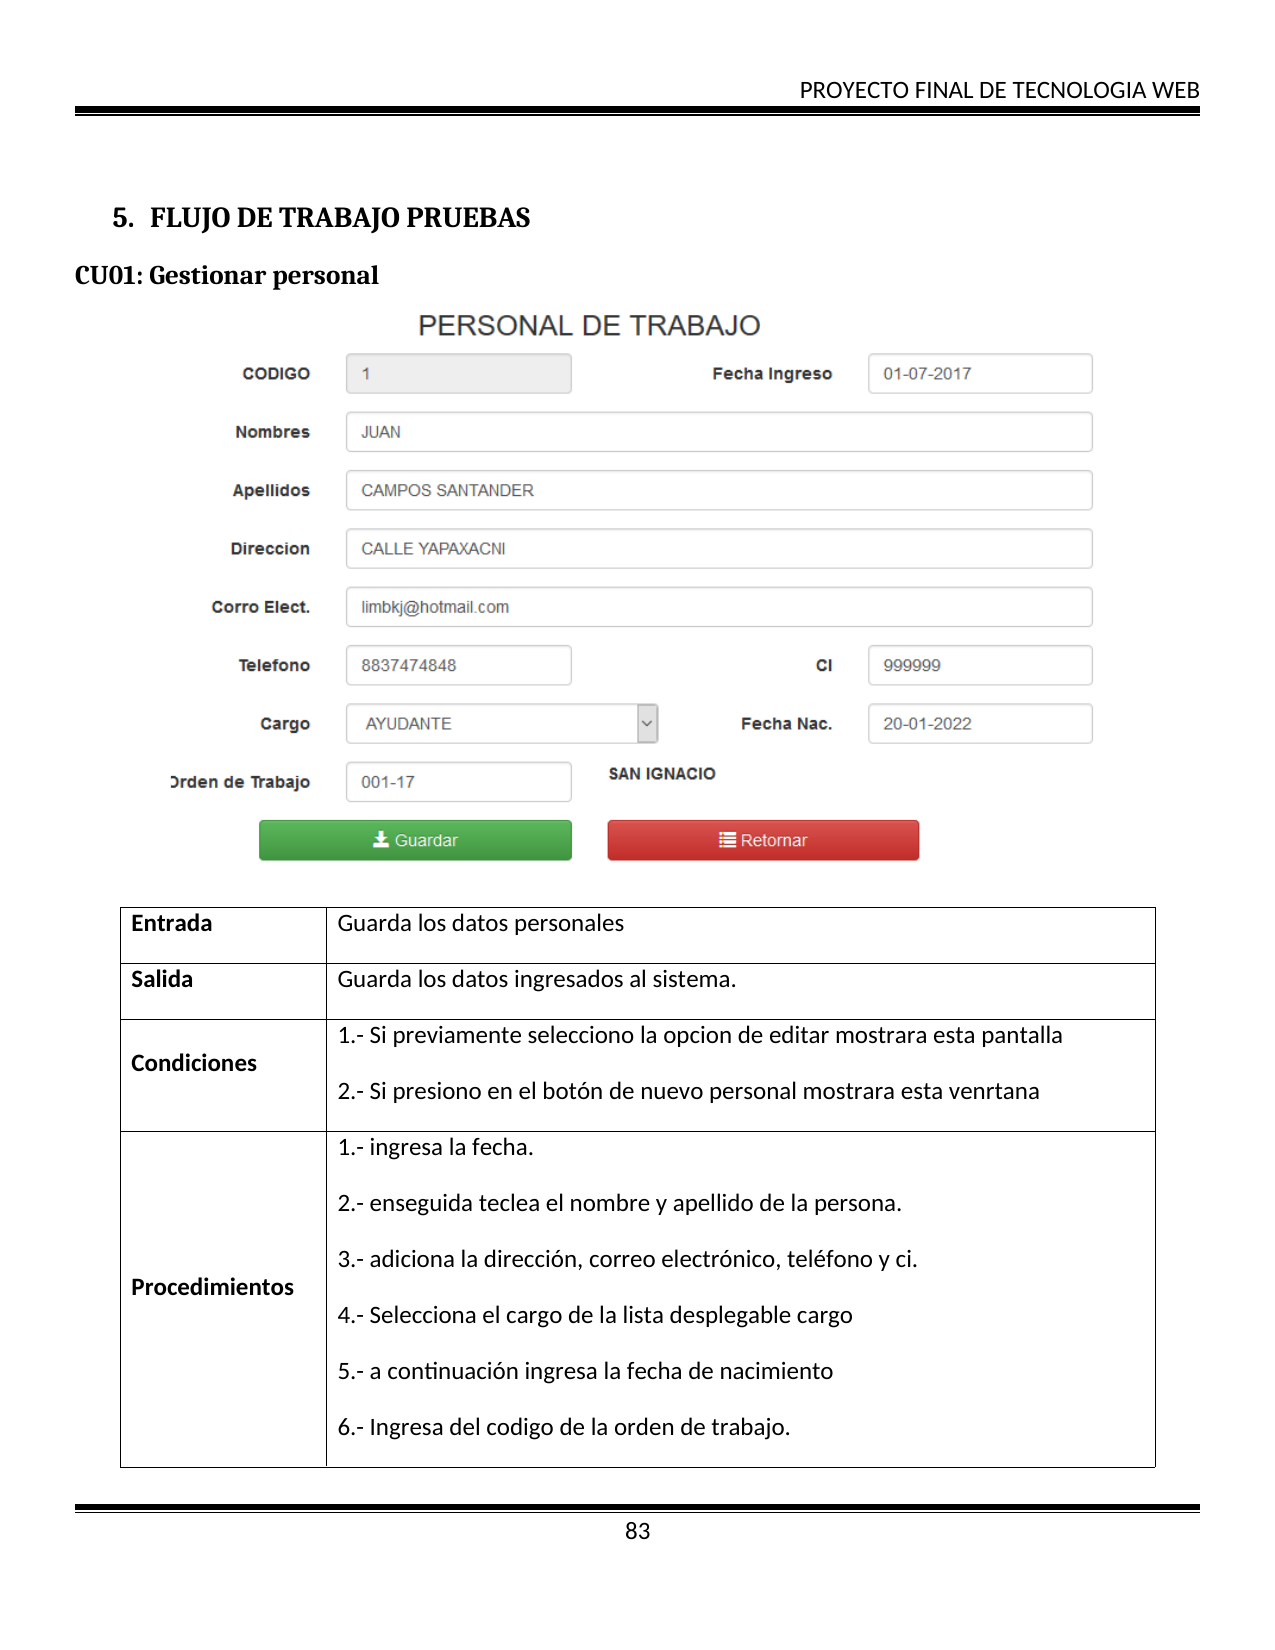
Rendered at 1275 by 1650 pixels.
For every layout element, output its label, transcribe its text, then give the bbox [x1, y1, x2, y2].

table_cell Guarda los datos ingresados al sistema. [327, 964, 1155, 1019]
table_cell 1.- Si previamente selecciono la opcion de editar mostrara esta pantalla 2.- Si presiono en el botón de nuevo personal mostrara esta venrtana [327, 1020, 1155, 1131]
table_cell 1.- ingresa la fecha. 2.- enseguida teclea el nombre y apellido de la persona. 3.- adiciona la dirección, correo electrónico, teléfono y ci. 4.- Selecciona el cargo de la lista desplegable cargo 5.- a continuación ingresa la fecha de nacimiento 6.- Ingresa del codigo de la orden de trabajo. [327, 1132, 1155, 1466]
table_cell Condiciones [121, 1020, 326, 1131]
table_cell Salida [121, 964, 326, 1019]
table_cell Procedimientos [121, 1132, 326, 1466]
table_header Entrada [121, 908, 326, 963]
table_header Guarda los datos personales [327, 908, 1155, 963]
subtitle FLUJO DE TRABAJO PRUEBAS [112, 201, 1200, 234]
picture [170, 296, 1105, 882]
subtitle CU01: Gestionar personal [75, 260, 1200, 291]
